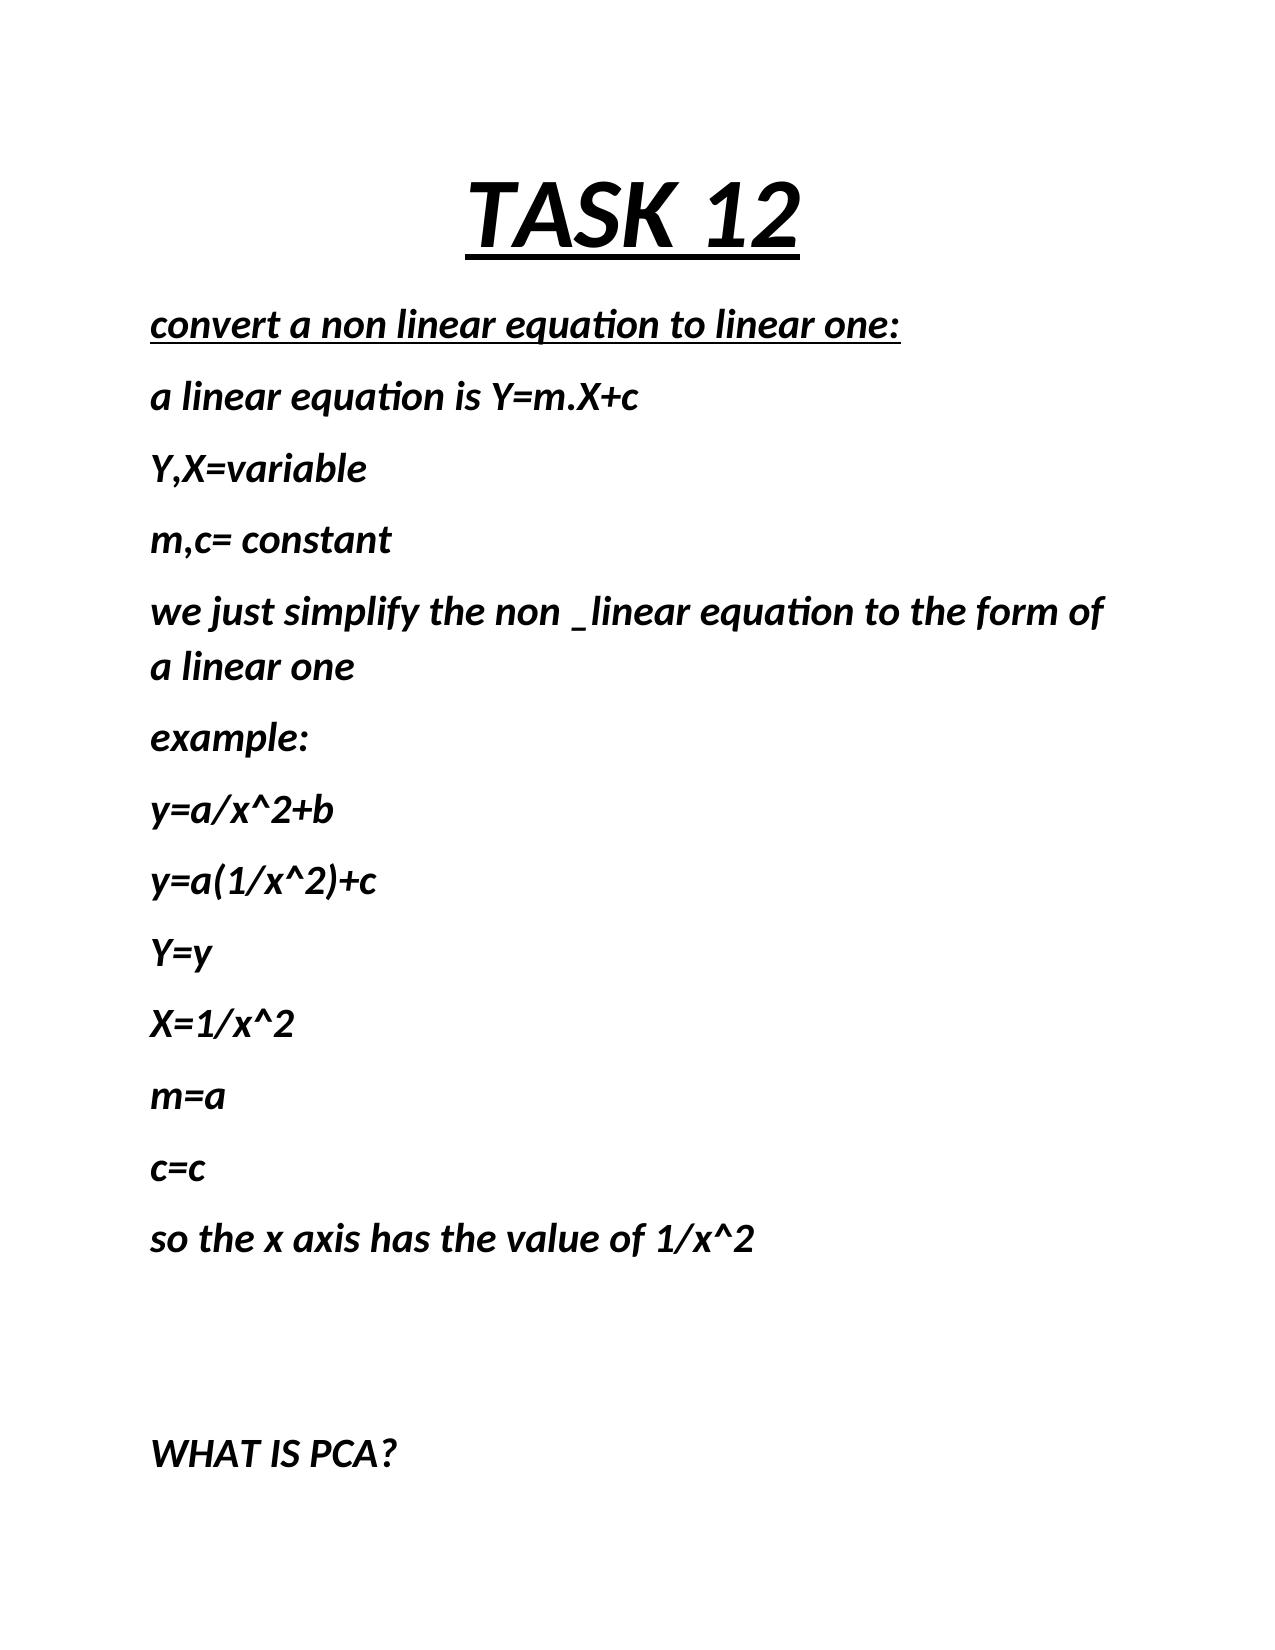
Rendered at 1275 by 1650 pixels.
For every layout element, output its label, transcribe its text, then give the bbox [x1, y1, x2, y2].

text y=a(1/x^2)+c [150, 854, 1125, 905]
text so the x axis has the value of 1/x^2 [150, 1212, 1125, 1263]
text c=c [150, 1141, 1125, 1191]
text X=1/x^2 [150, 997, 1125, 1048]
text a linear equation is Y=m.X+c [150, 370, 1125, 421]
text we just simplify the non _linear equation to the form of a linear one [150, 585, 1125, 690]
text TASK 12 [150, 150, 1125, 272]
text Y=y [150, 926, 1125, 977]
text m=a [150, 1069, 1125, 1120]
text m,c= constant [150, 513, 1125, 564]
text WHAT IS PCA? [150, 1427, 1125, 1478]
text example: [150, 711, 1125, 762]
text Y,X=variable [150, 442, 1125, 492]
text convert a non linear equation to linear one: [150, 298, 1125, 349]
text y=a/x^2+b [150, 783, 1125, 833]
